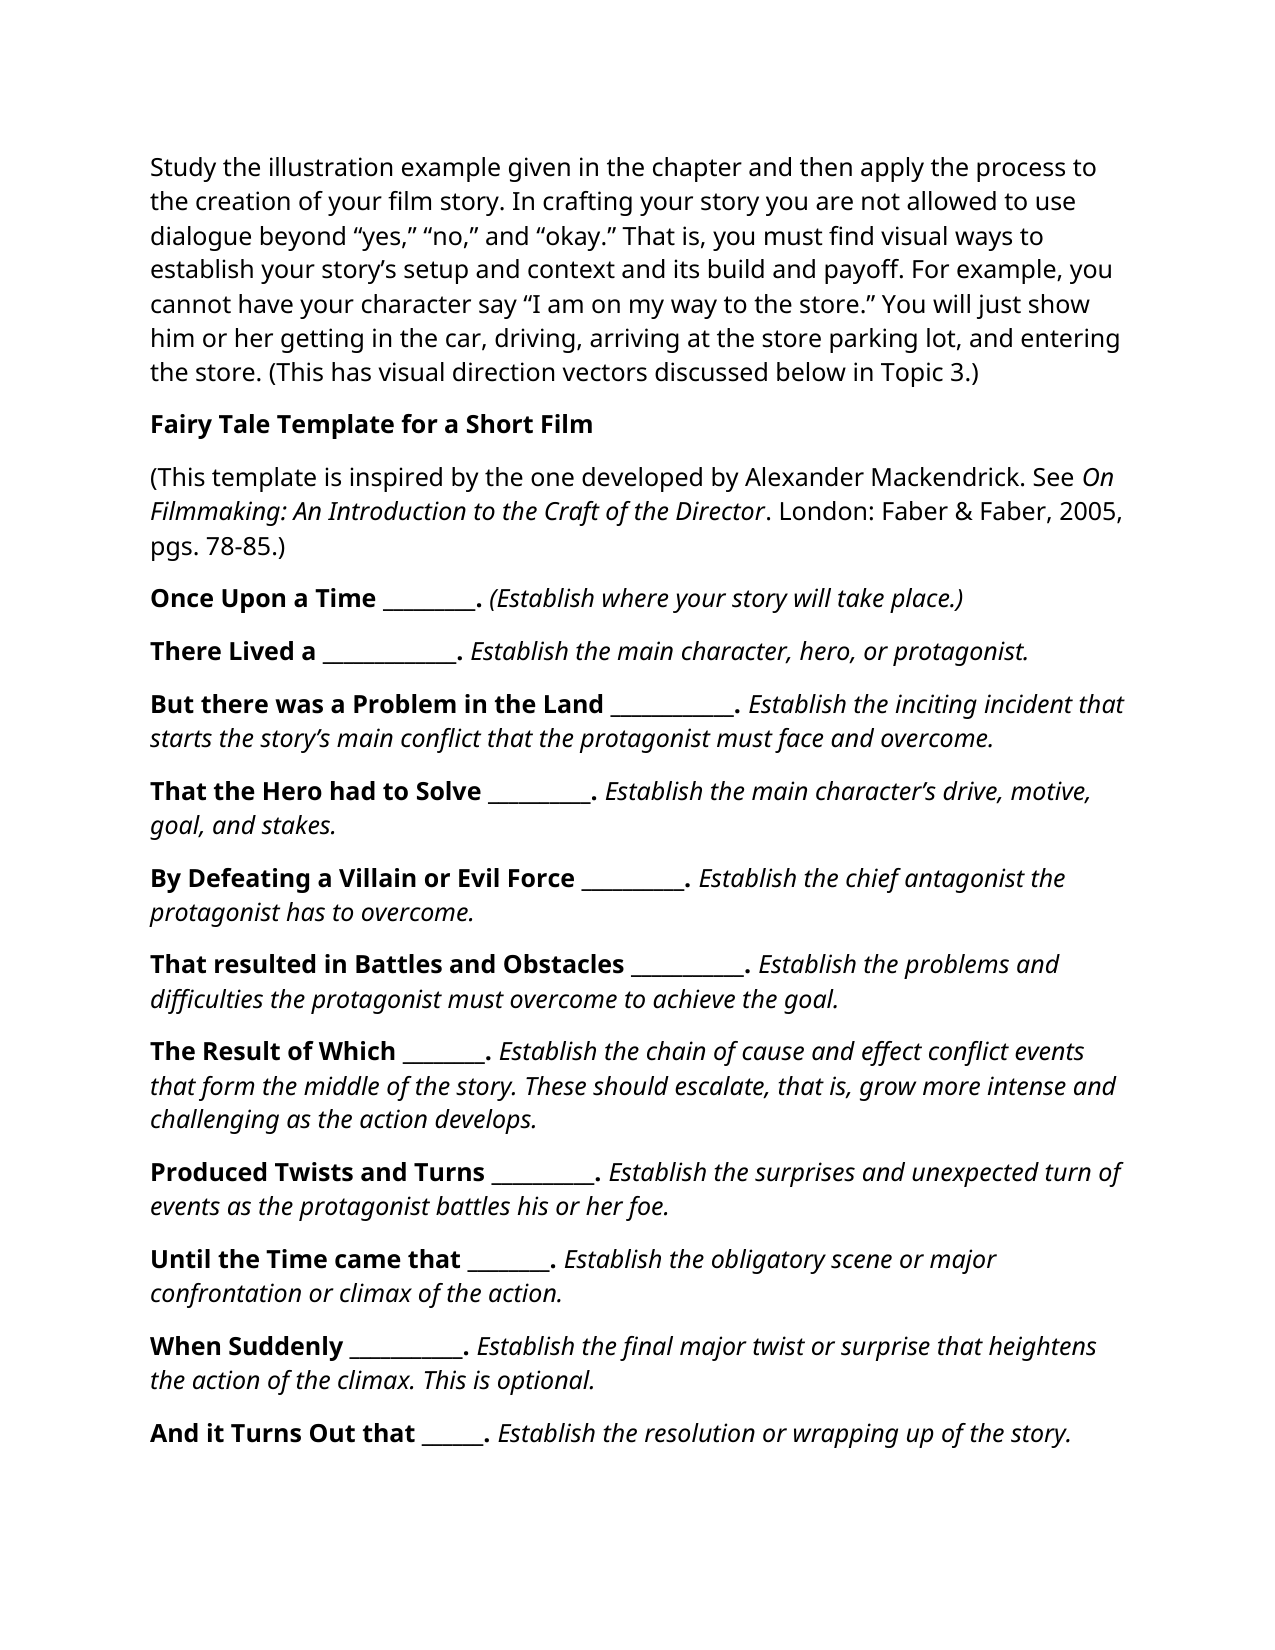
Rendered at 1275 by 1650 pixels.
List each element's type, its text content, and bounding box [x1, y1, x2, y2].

text Produced Twists and Turns __________. Establish the surprises and unexpected turn of events as the protagonist battles his or her foe. [150, 1155, 1125, 1223]
text (This template is inspired by the one developed by Alexander Mackendrick. See On Filmmaking: An Introduction to the Craft of the Director. London: Faber & Faber, 2005, pgs. 78-85.) [150, 460, 1125, 562]
text That the Hero had to Solve __________. Establish the main character’s drive, motive, goal, and stakes. [150, 773, 1125, 842]
text The Result of Which ________. Establish the chain of cause and effect conflict events that form the middle of the story. These should escalate, that is, grow more intense and challenging as the action develops. [150, 1034, 1125, 1136]
text Fairy Tale Template for a Short Film [150, 407, 1125, 441]
text But there was a Problem in the Land ____________. Establish the inciting incident that starts the story’s main conflict that the protagonist must face and overcome. [150, 687, 1125, 755]
text By Defeating a Villain or Evil Force __________. Establish the chief antagonist the protagonist has to overcome. [150, 860, 1125, 928]
text That resulted in Battles and Obstacles ___________. Establish the problems and difficulties the protagonist must overcome to achieve the goal. [150, 947, 1125, 1015]
text Once Upon a Time _________. (Establish where your story will take place.) [150, 581, 1125, 615]
text Study the illustration example given in the chapter and then apply the process to the creation of your film story. In crafting your story you are not allowed to use dialogue beyond “yes,” “no,” and “okay.” That is, you must find visual ways to establish your story’s setup and context and its build and payoff. For example, you cannot have your character say “I am on my way to the store.” You will just show him or her getting in the car, driving, arriving at the store parking lot, and entering the store. (This has visual direction vectors discussed below in Topic 3.) [150, 150, 1125, 388]
text Until the Time came that ________. Establish the obligatory scene or major confrontation or climax of the action. [150, 1242, 1125, 1310]
text There Lived a _____________. Establish the main character, hero, or protagonist. [150, 634, 1125, 668]
text When Suddenly ___________. Establish the final major twist or surprise that heightens the action of the climax. This is optional. [150, 1329, 1125, 1397]
text And it Turns Out that ______. Establish the resolution or wrapping up of the story. [150, 1416, 1125, 1450]
